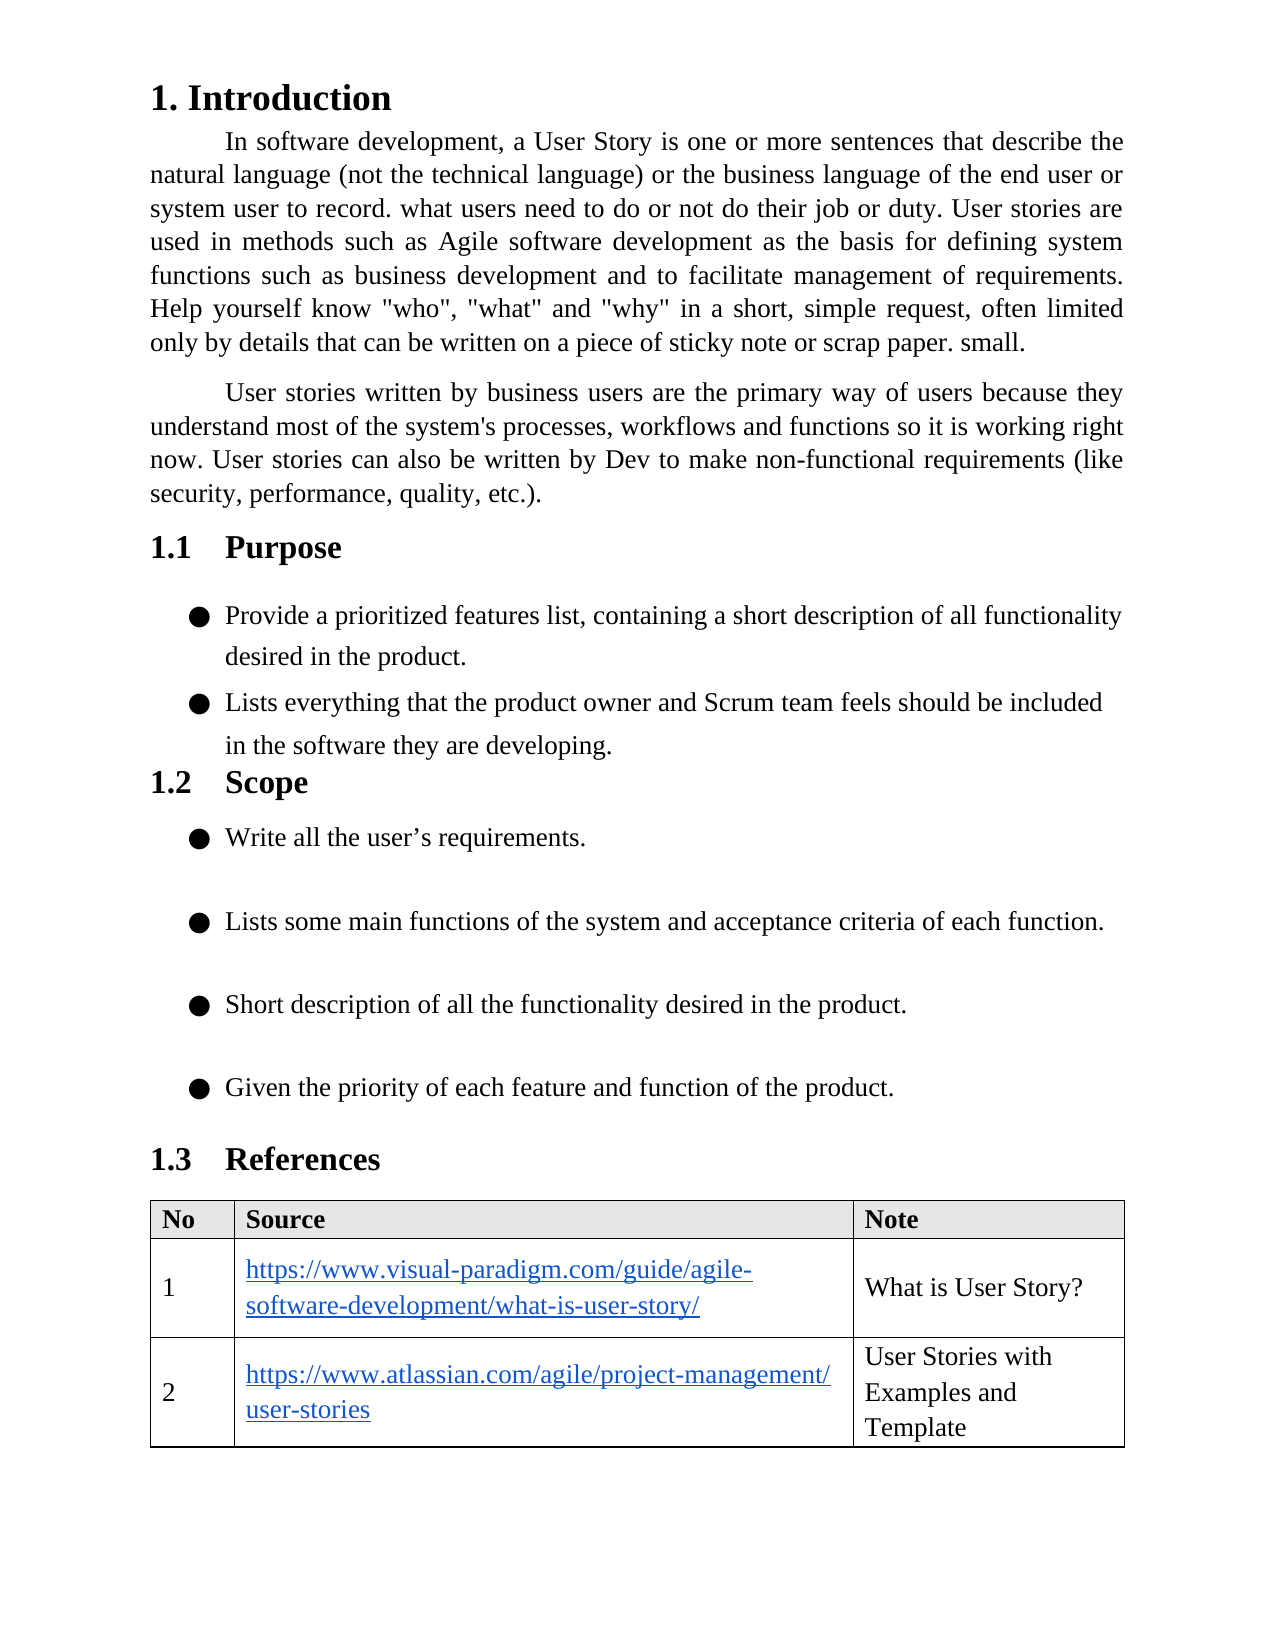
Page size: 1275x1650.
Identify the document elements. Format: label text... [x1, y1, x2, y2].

table_header Source [235, 1201, 853, 1238]
table_cell What is User Story? [854, 1239, 1124, 1337]
list Provide a prioritized features list, containing a short description of all functionality desired in the product. [187, 584, 1125, 671]
list Short description of all the functionality desired in the product. [187, 973, 1125, 1028]
list References [150, 1139, 1125, 1178]
table_cell 2 [151, 1338, 234, 1446]
list Write all the user’s requirements. [187, 807, 1125, 862]
list Purpose [150, 527, 1125, 565]
text In software development, a User Story is one or more sentences that describe the natural language (not the technical language) or the business language of the end user or system user to record. what users need to do or not do their job or duty. User stories are used in methods such as Agile software development as the basis for defining system functions such as business development and to facilitate management of requirements. Help yourself know "who", "what" and "why" in a short, simple request, often limited only by details that can be written on a piece of sticky note or scrap paper. small. [150, 124, 1125, 357]
list Given the priority of each feature and function of the product. [187, 1056, 1125, 1112]
list Lists some main functions of the system and acceptance criteria of each function. [187, 890, 1125, 945]
subtitle 1. Introduction [150, 75, 1125, 118]
table_header Note [854, 1201, 1124, 1238]
list Lists everything that the product owner and Scrum team feels should be included in the software they are developing. [187, 671, 1125, 760]
table_header No [151, 1201, 234, 1238]
list Scope [150, 762, 1125, 801]
table_cell 1 [151, 1239, 234, 1337]
table_cell https://www.atlassian.com/agile/project-management/user-stories [235, 1338, 853, 1446]
table_cell https://www.visual-paradigm.com/guide/agile-software-development/what-is-user-story/ [235, 1239, 853, 1337]
table_cell User Stories with Examples and Template [854, 1338, 1124, 1446]
text User stories written by business users are the primary way of users because they understand most of the system's processes, workflows and functions so it is working right now. User stories can also be written by Dev to make non-functional requirements (like security, performance, quality, etc.). [150, 376, 1125, 508]
